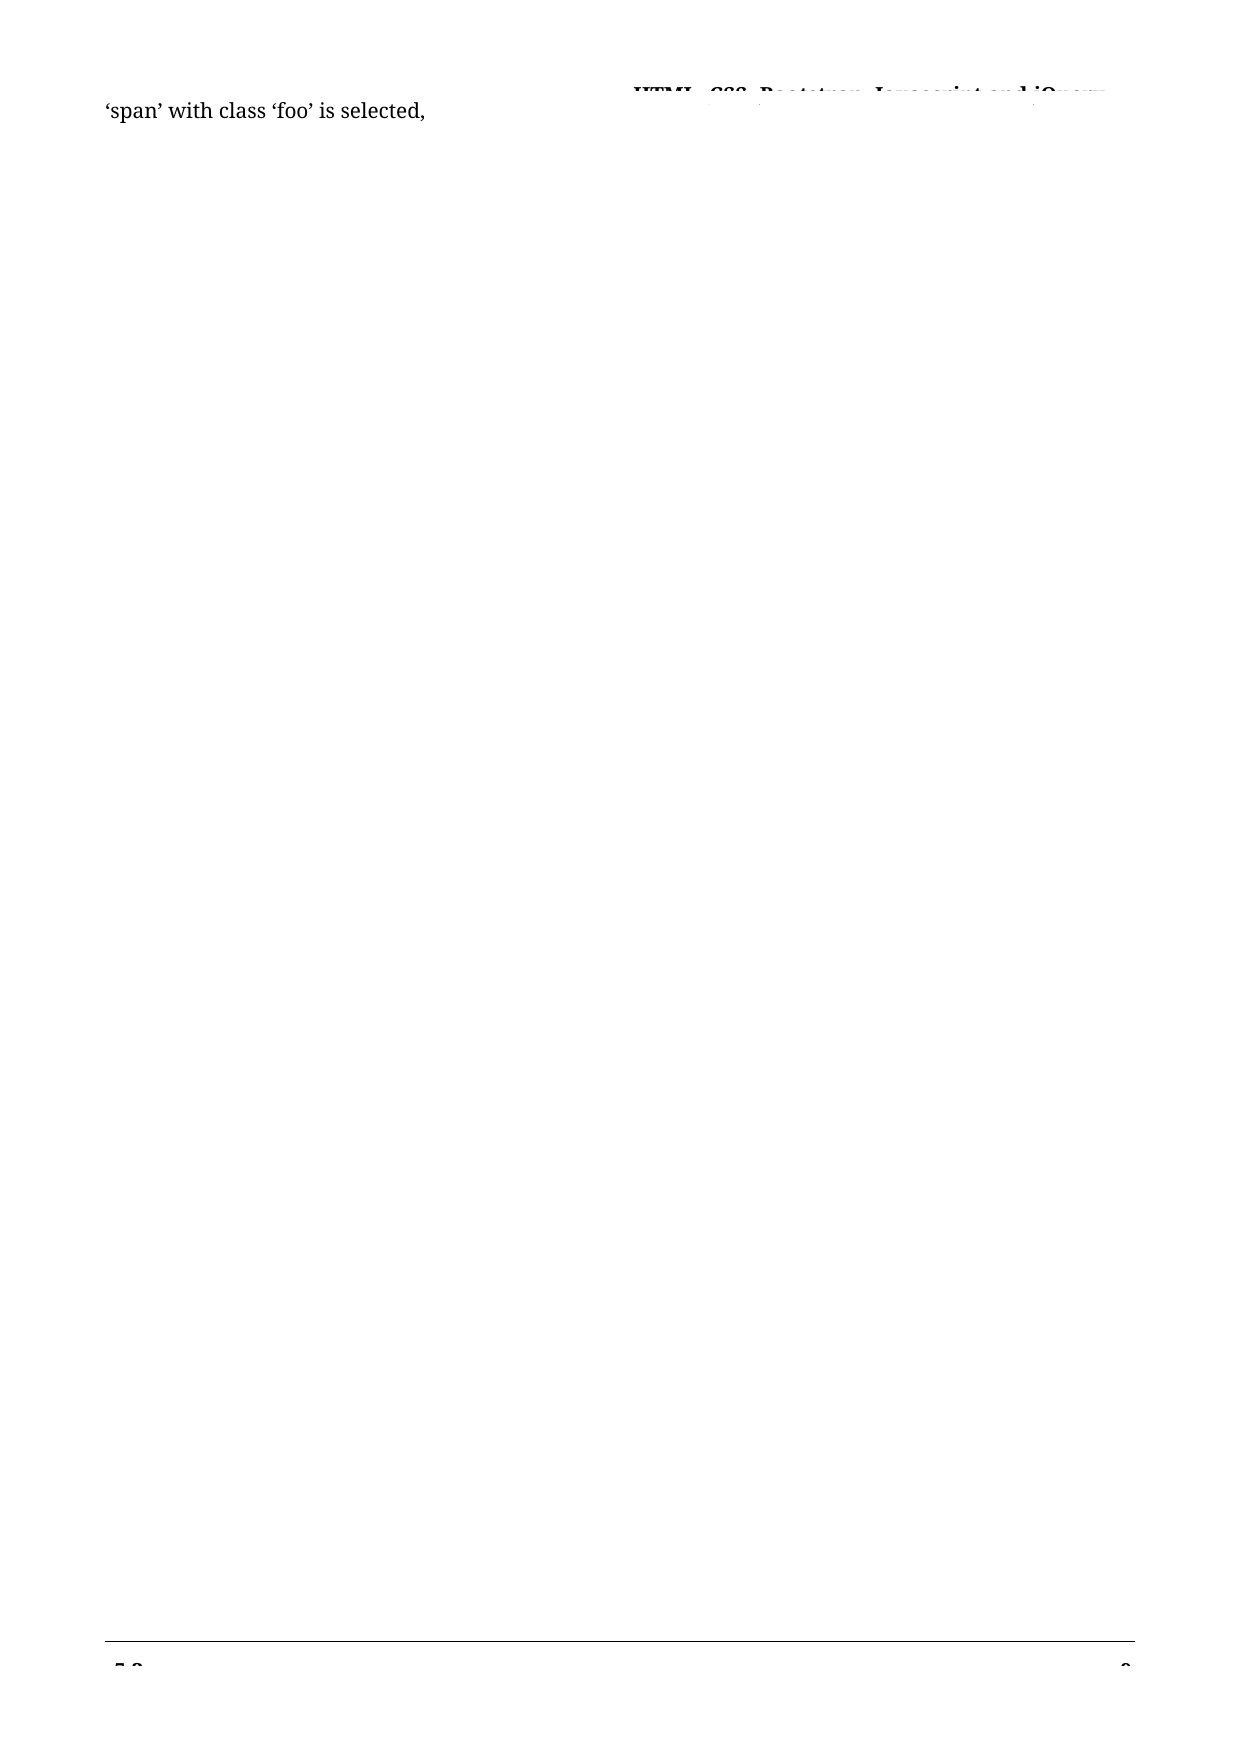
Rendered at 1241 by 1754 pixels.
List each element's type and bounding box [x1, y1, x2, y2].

subtitle [105, 96, 1153, 124]
